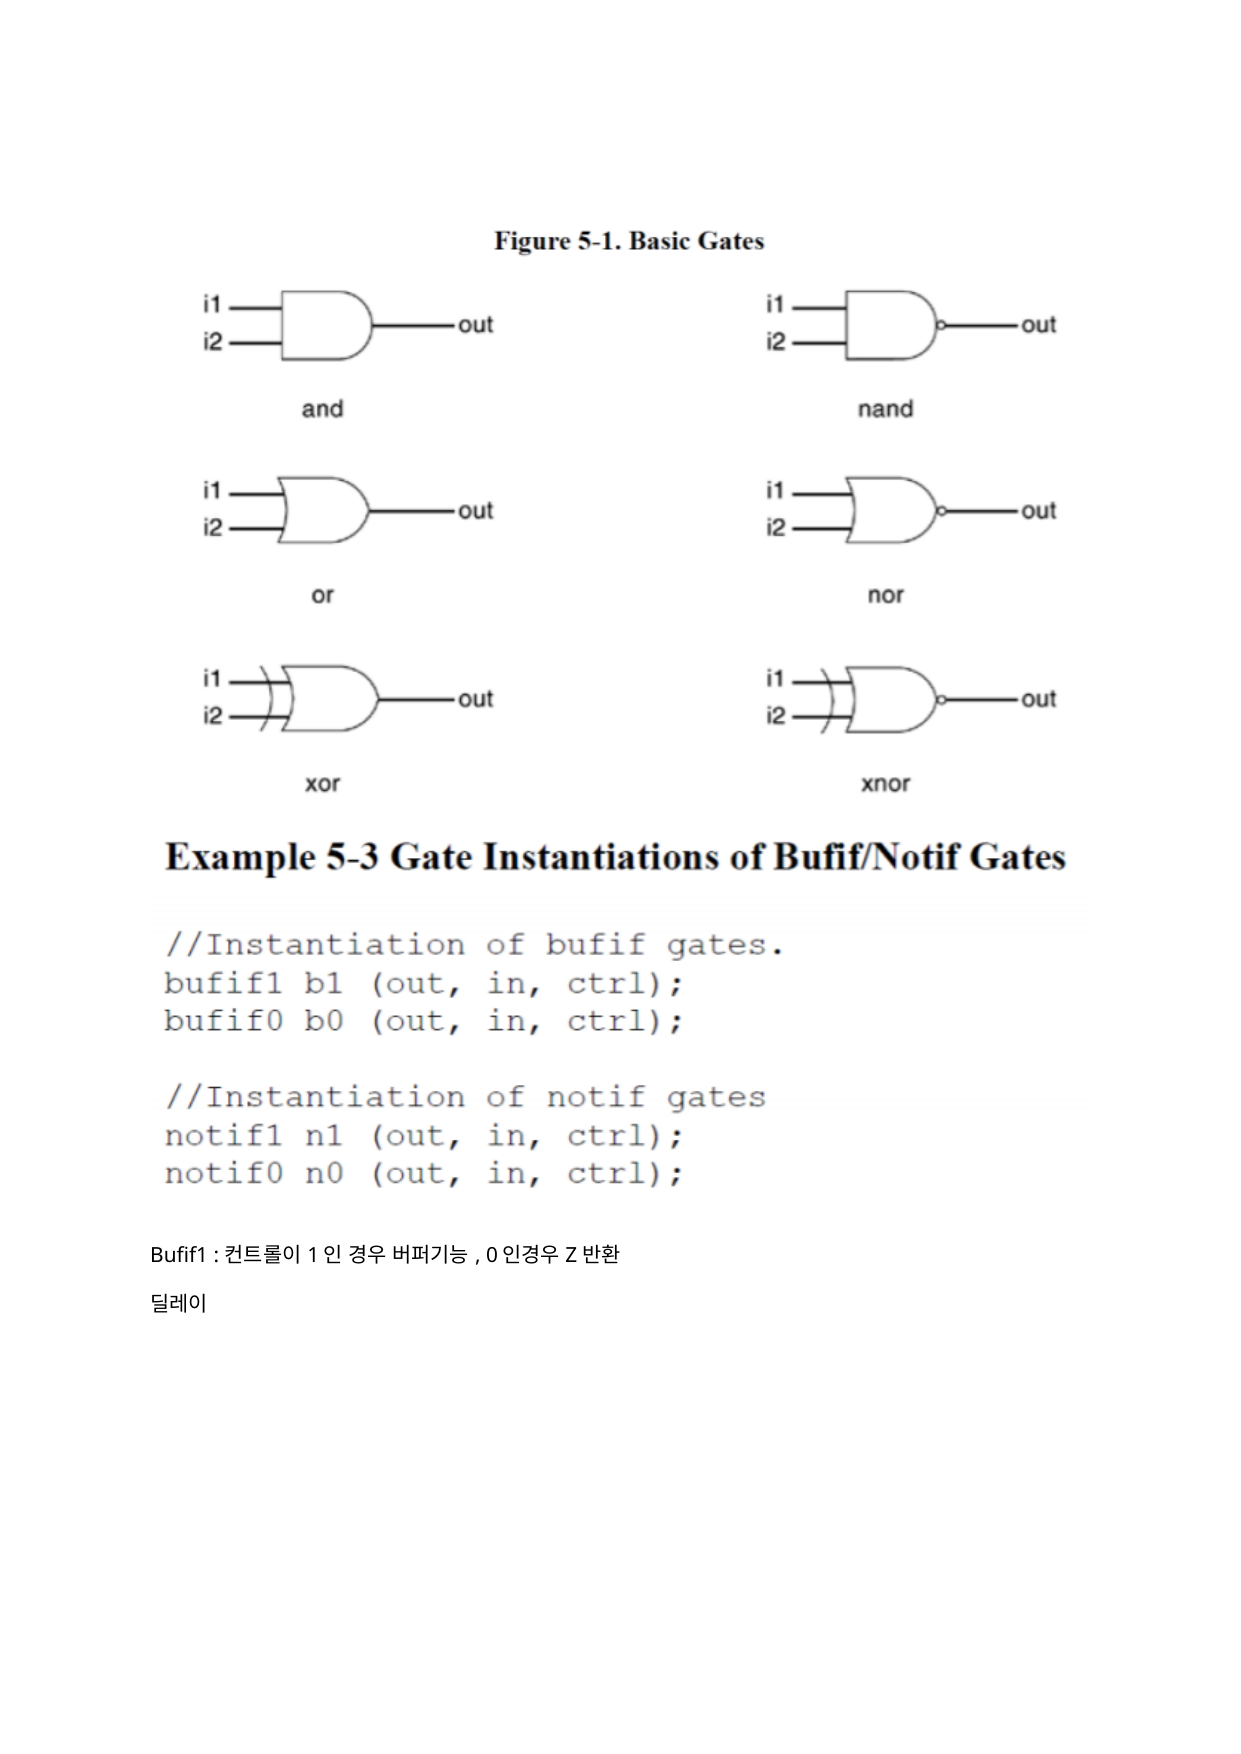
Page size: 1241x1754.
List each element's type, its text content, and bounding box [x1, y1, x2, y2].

text Bufif1 : 컨트롤이 1인 경우 버퍼기능 , 0인경우 Z 반환 [150, 1238, 1090, 1268]
picture [150, 823, 1091, 1219]
text 딜레이 [150, 1287, 1090, 1317]
picture [150, 177, 1091, 805]
